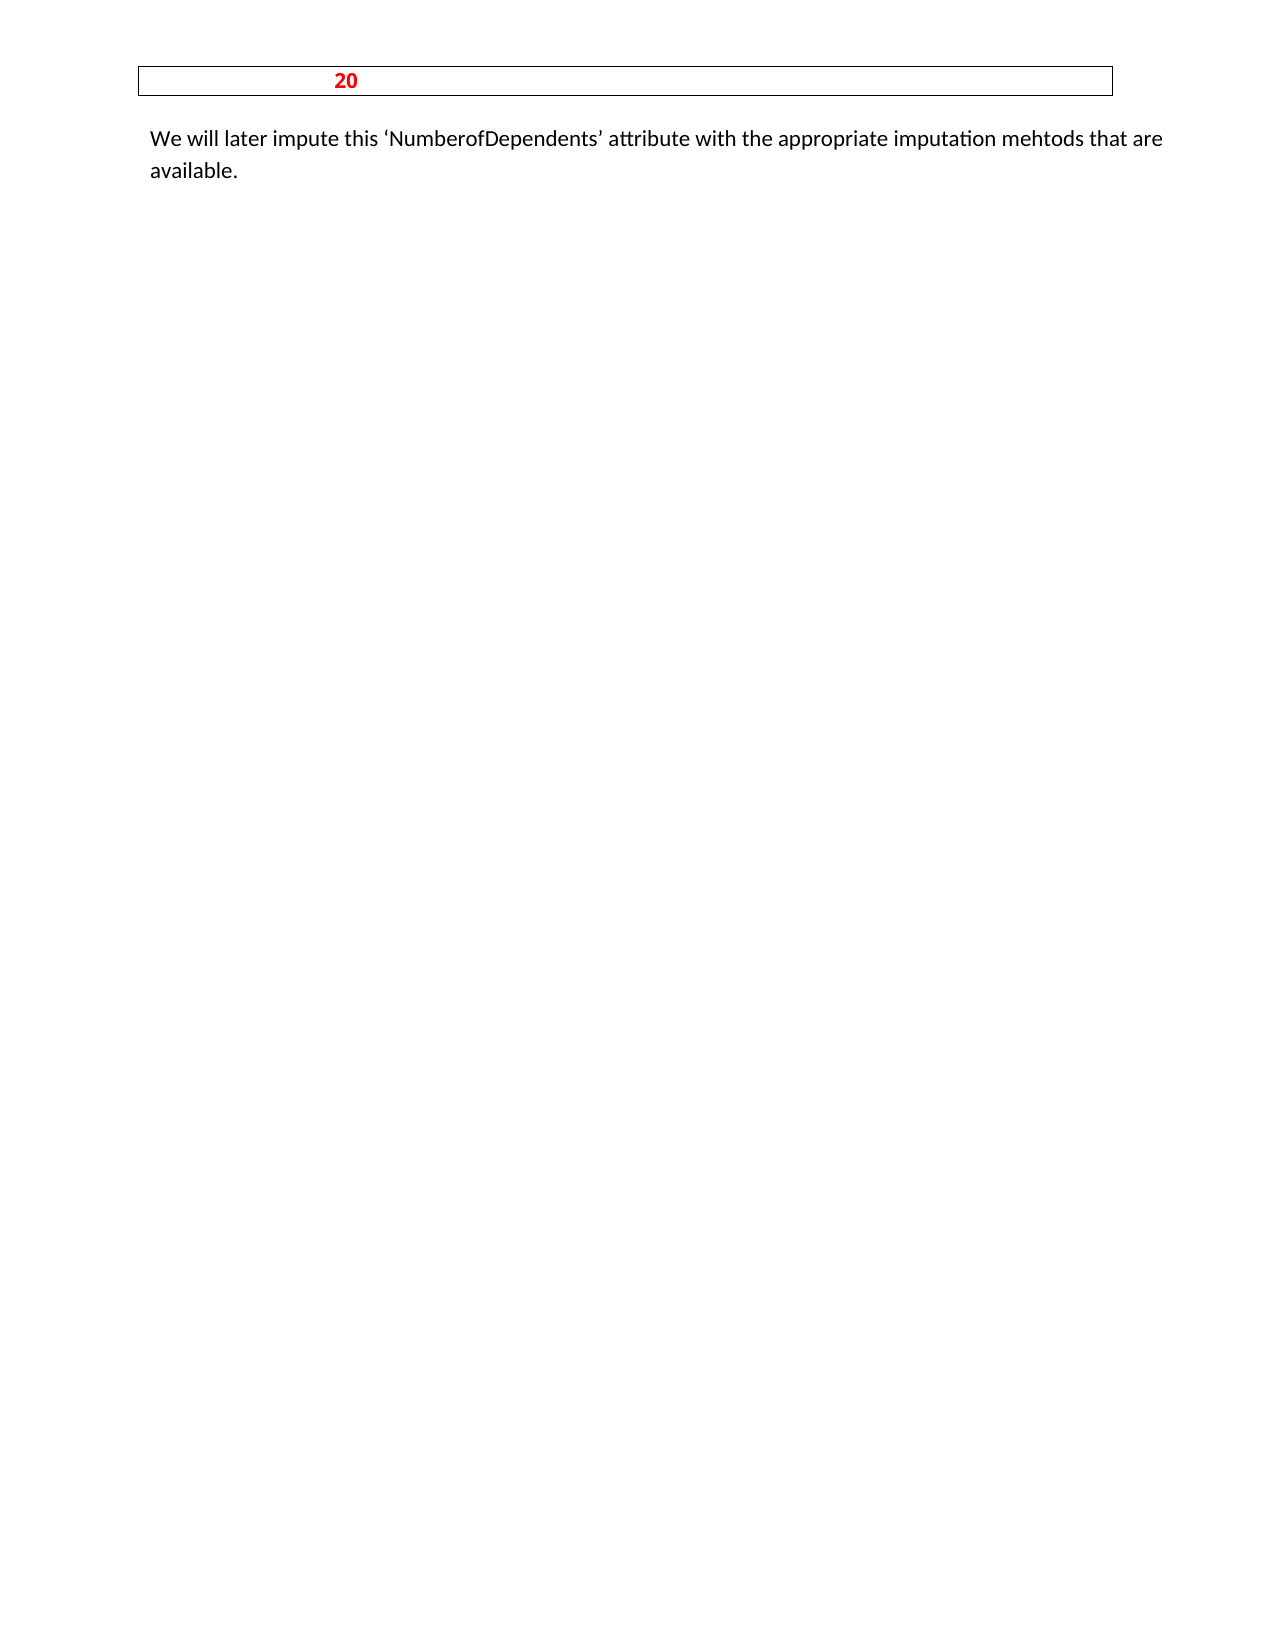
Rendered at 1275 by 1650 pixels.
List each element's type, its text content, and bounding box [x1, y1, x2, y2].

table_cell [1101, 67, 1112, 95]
text We will later impute this ‘NumberofDependents’ attribute with the appropriate imputation mehtods that are available. [150, 124, 1200, 184]
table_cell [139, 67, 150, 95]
